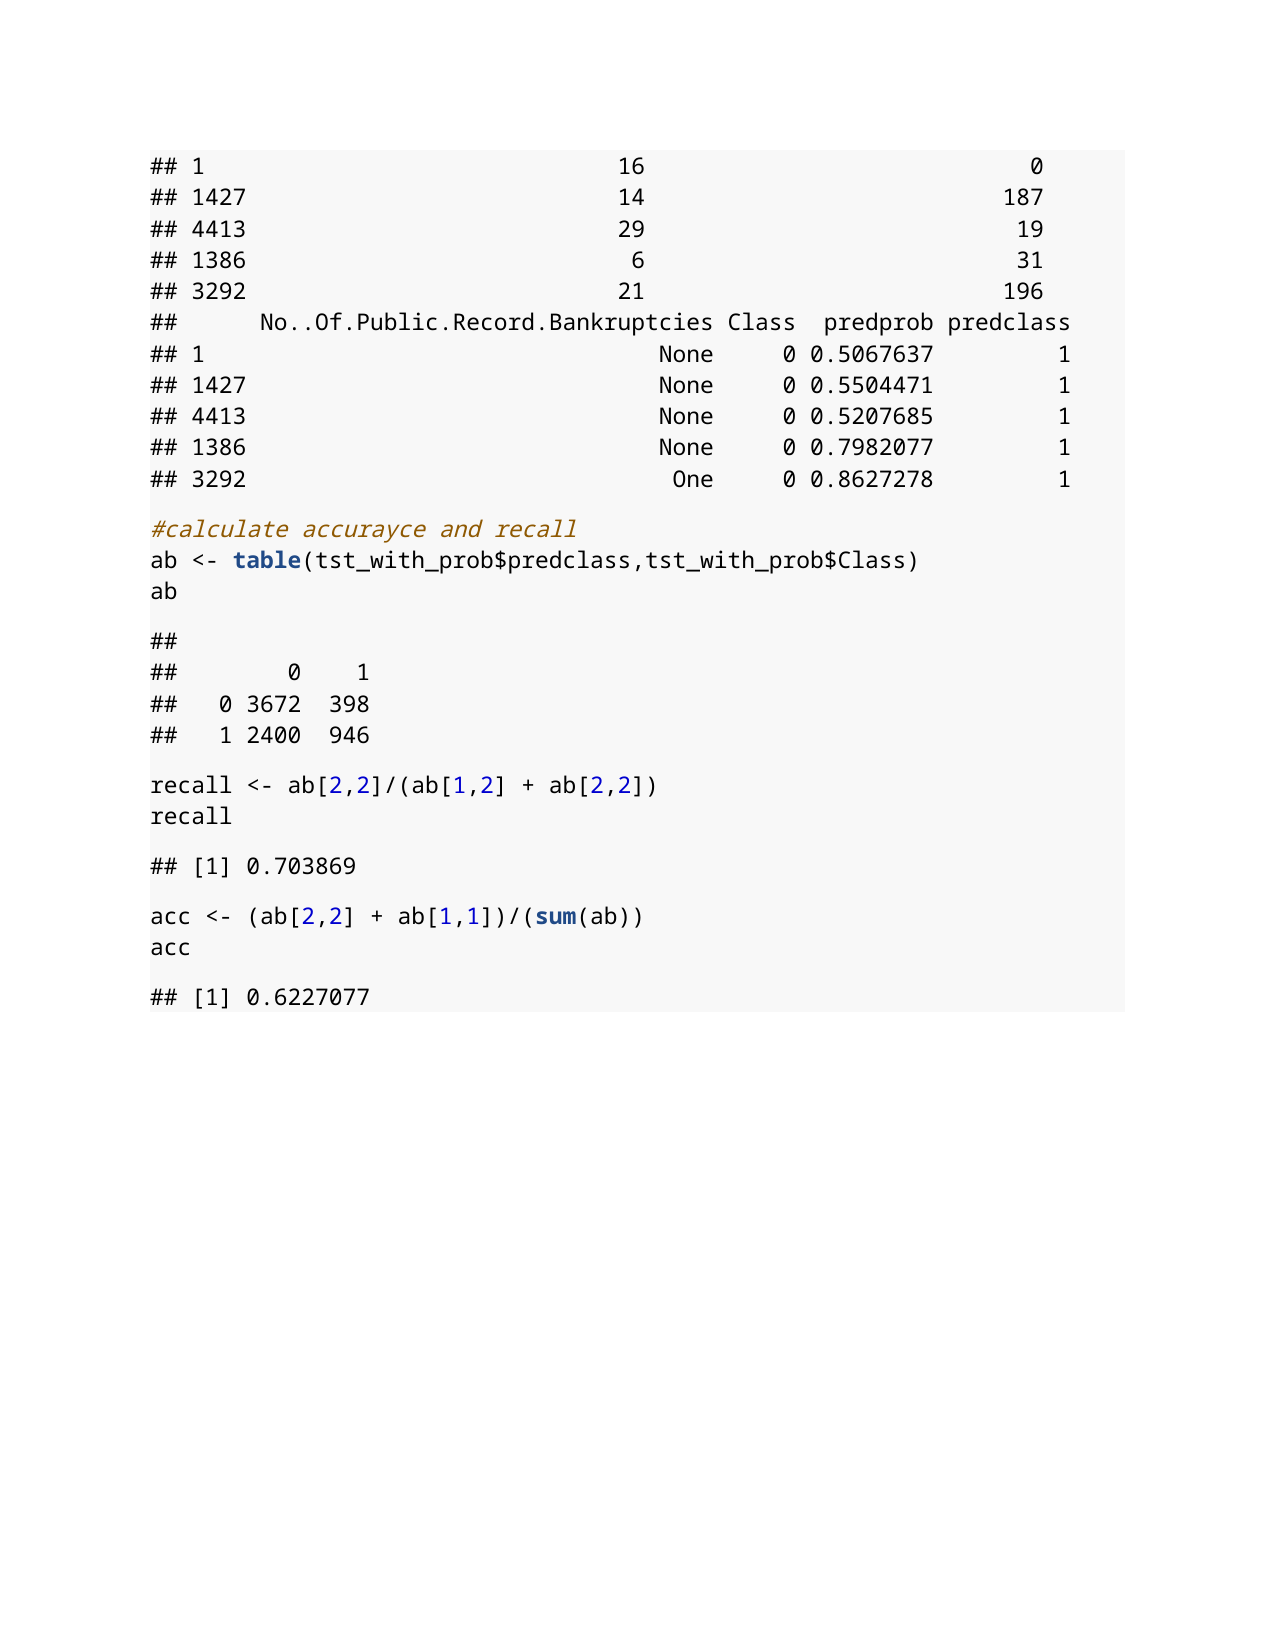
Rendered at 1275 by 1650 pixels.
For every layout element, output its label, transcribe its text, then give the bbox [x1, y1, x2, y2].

text ## [1] 0.6227077 [150, 981, 1125, 1012]
text acc <- (ab[2,2] + ab[1,1])/(sum(ab)) acc [191, 900, 1125, 962]
text recall <- ab[2,2]/(ab[1,2] + ab[2,2]) recall [232, 769, 1125, 831]
text ## [1] 0.703869 [150, 850, 1125, 881]
text #calculate accurayce and recall ab <- table(tst_with_prob$predclass,tst_with_prob$Class) ab [150, 512, 1125, 606]
text ## ## 0 1 ## 0 3672 398 ## 1 2400 946 [150, 625, 1125, 750]
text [150, 150, 1125, 494]
